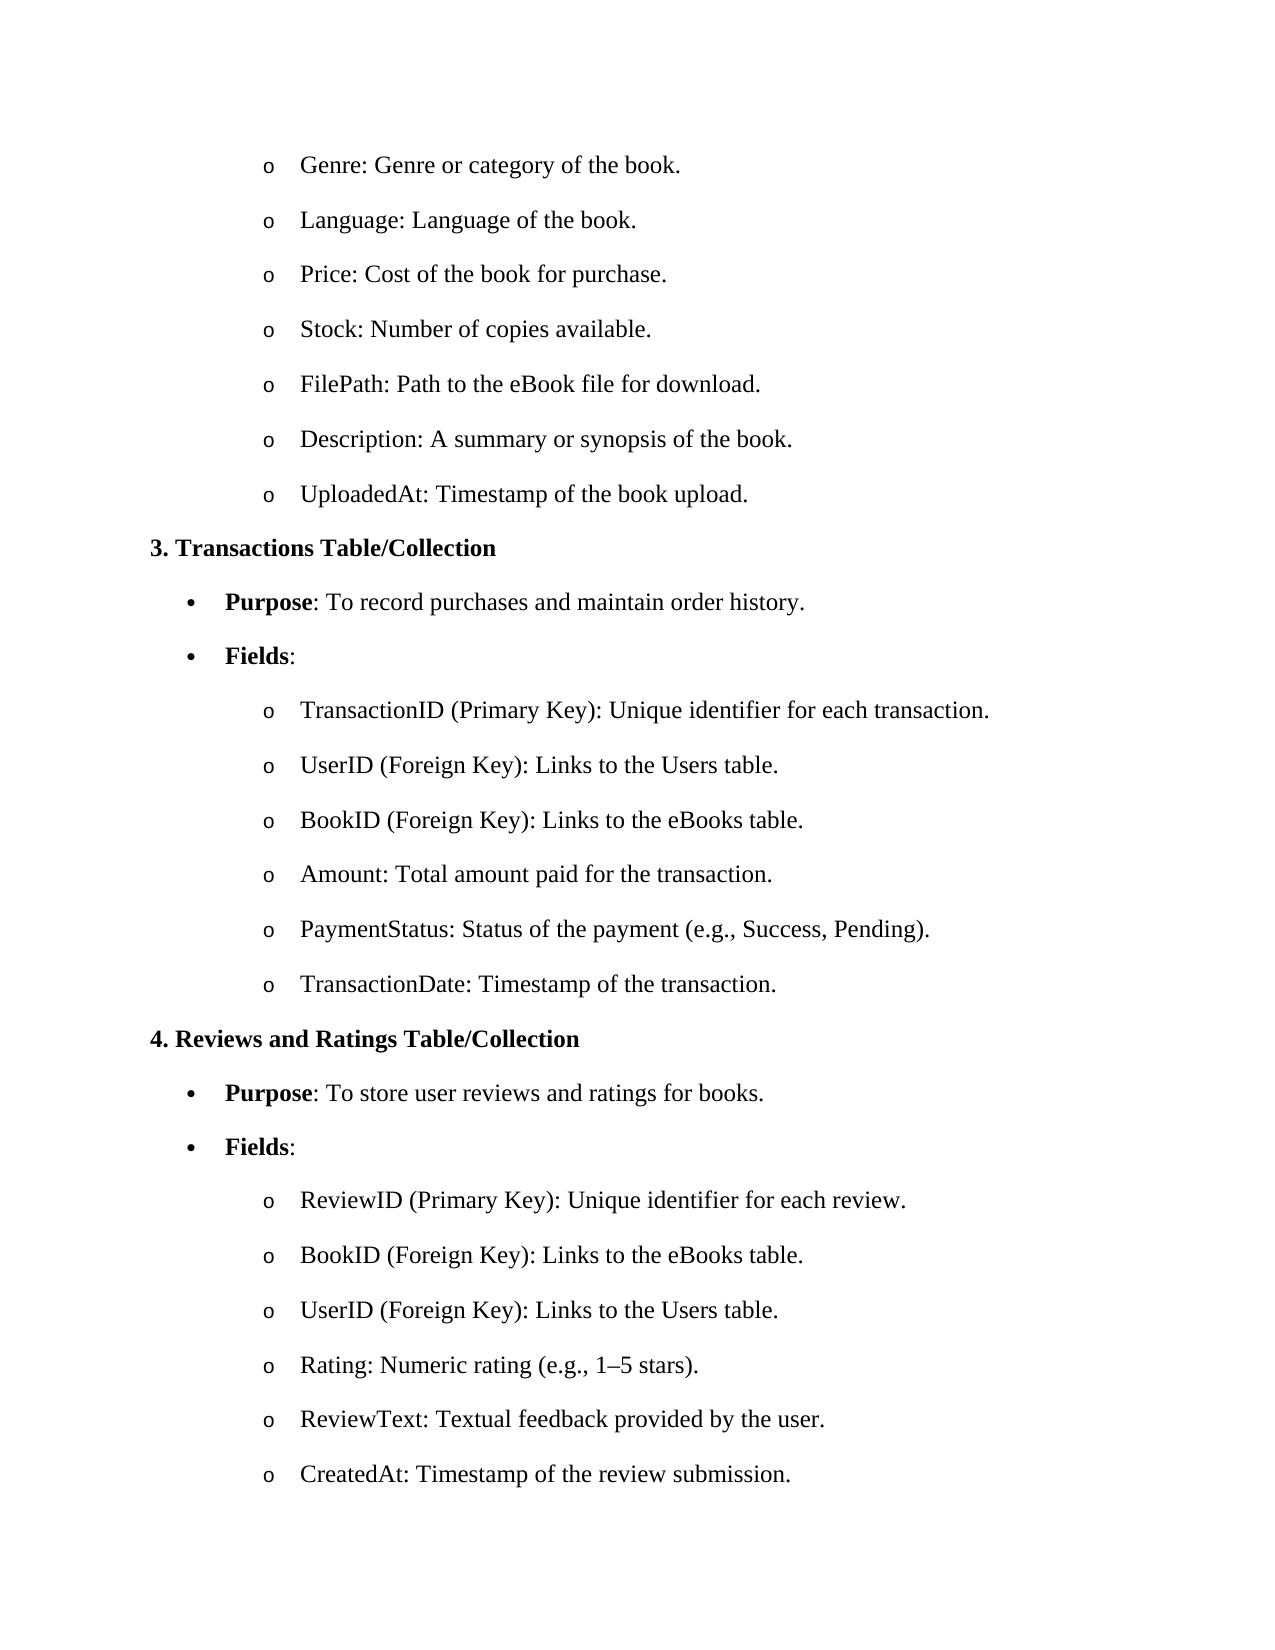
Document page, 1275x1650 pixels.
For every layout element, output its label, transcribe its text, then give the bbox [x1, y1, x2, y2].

list Stock: Number of copies available. [262, 314, 1125, 344]
text 3. Transactions Table/Collection [150, 533, 1125, 562]
list ReviewID (Primary Key): Unique identifier for each review. [262, 1185, 1125, 1215]
list UserID (Foreign Key): Links to the Users table. [262, 1295, 1125, 1324]
list Fields: [187, 641, 1125, 670]
list BookID (Foreign Key): Links to the eBooks table. [262, 1240, 1125, 1270]
list UploadedAt: Timestamp of the book upload. [262, 479, 1125, 508]
list TransactionDate: Timestamp of the transaction. [262, 969, 1125, 999]
list CreatedAt: Timestamp of the review submission. [262, 1459, 1125, 1489]
list UserID (Foreign Key): Links to the Users table. [262, 750, 1125, 779]
list TransactionID (Primary Key): Unique identifier for each transaction. [262, 695, 1125, 725]
list Language: Language of the book. [262, 205, 1125, 234]
list Amount: Total amount paid for the transaction. [262, 859, 1125, 889]
list Fields: [187, 1132, 1125, 1160]
list Purpose: To store user reviews and ratings for books. [187, 1078, 1125, 1106]
list Purpose: To record purchases and maintain order history. [187, 587, 1125, 616]
list PaymentStatus: Status of the payment (e.g., Success, Pending). [262, 914, 1125, 944]
list Rating: Numeric rating (e.g., 1–5 stars). [262, 1350, 1125, 1379]
list Description: A summary or synopsis of the book. [262, 424, 1125, 453]
list ReviewText: Textual feedback provided by the user. [262, 1404, 1125, 1434]
list FilePath: Path to the eBook file for download. [262, 369, 1125, 399]
text 4. Reviews and Ratings Table/Collection [150, 1024, 1125, 1053]
list Price: Cost of the book for purchase. [262, 259, 1125, 289]
list Genre: Genre or category of the book. [262, 150, 1125, 179]
list BookID (Foreign Key): Links to the eBooks table. [262, 805, 1125, 834]
